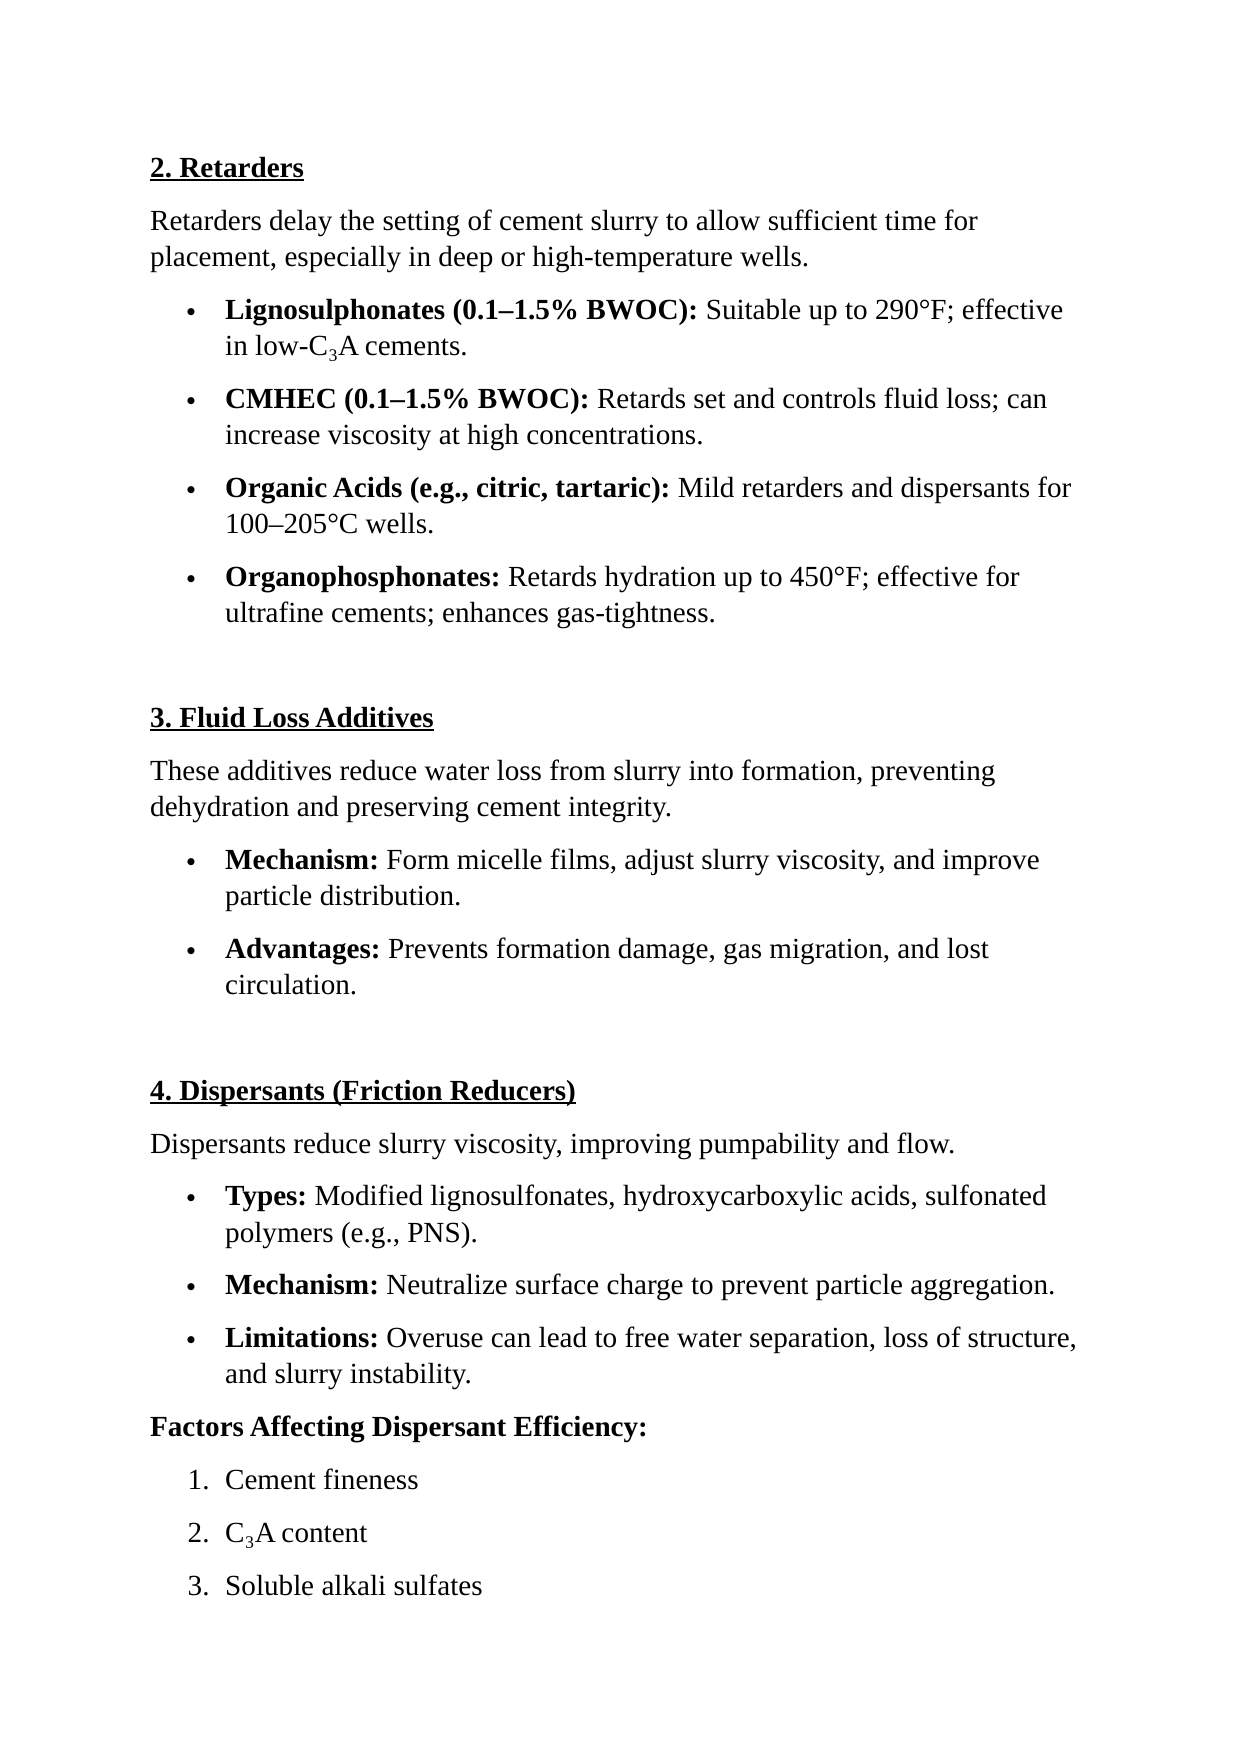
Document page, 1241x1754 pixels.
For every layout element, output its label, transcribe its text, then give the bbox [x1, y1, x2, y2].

list Limitations: Overuse can lead to free water separation, loss of structure, and slurry instability. [187, 1320, 1090, 1390]
list Organic Acids (e.g., citric, tartaric): Mild retarders and dispersants for 100–205°C wells. [187, 470, 1090, 539]
list Organophosphonates: Retards hydration up to 450°F; effective for ultrafine cements; enhances gas-tightness. [187, 559, 1090, 628]
text 4. Dispersants (Friction Reducers) [150, 1073, 1090, 1106]
list Types: Modified lignosulfonates, hydroxycarboxylic acids, sulfonated polymers (e.g., PNS). [187, 1178, 1090, 1248]
text 3. Fluid Loss Additives [150, 700, 1090, 734]
list Lignosulphonates (0.1–1.5% BWOC): Suitable up to 290°F; effective in low-C₃A cements. [187, 292, 1090, 361]
list Soluble alkali sulfates [187, 1568, 1090, 1601]
text These additives reduce water loss from slurry into formation, preventing dehydration and preserving cement integrity. [150, 753, 1090, 823]
list Cement fineness [187, 1462, 1090, 1496]
list Mechanism: Form micelle films, adjust slurry viscosity, and improve particle distribution. [187, 842, 1090, 912]
list Advantages: Prevents formation damage, gas migration, and lost circulation. [187, 931, 1090, 1001]
list Mechanism: Neutralize surface charge to prevent particle aggregation. [187, 1267, 1090, 1301]
list CMHEC (0.1–1.5% BWOC): Retards set and controls fluid loss; can increase viscosity at high concentrations. [187, 381, 1090, 450]
text Dispersants reduce slurry viscosity, improving pumpability and flow. [150, 1126, 1090, 1159]
text 2. Retarders [150, 150, 1090, 183]
text Retarders delay the setting of cement slurry to allow sufficient time for placement, especially in deep or high-temperature wells. [150, 203, 1090, 272]
list C₃A content [187, 1515, 1090, 1548]
text Factors Affecting Dispersant Efficiency: [150, 1409, 1090, 1443]
